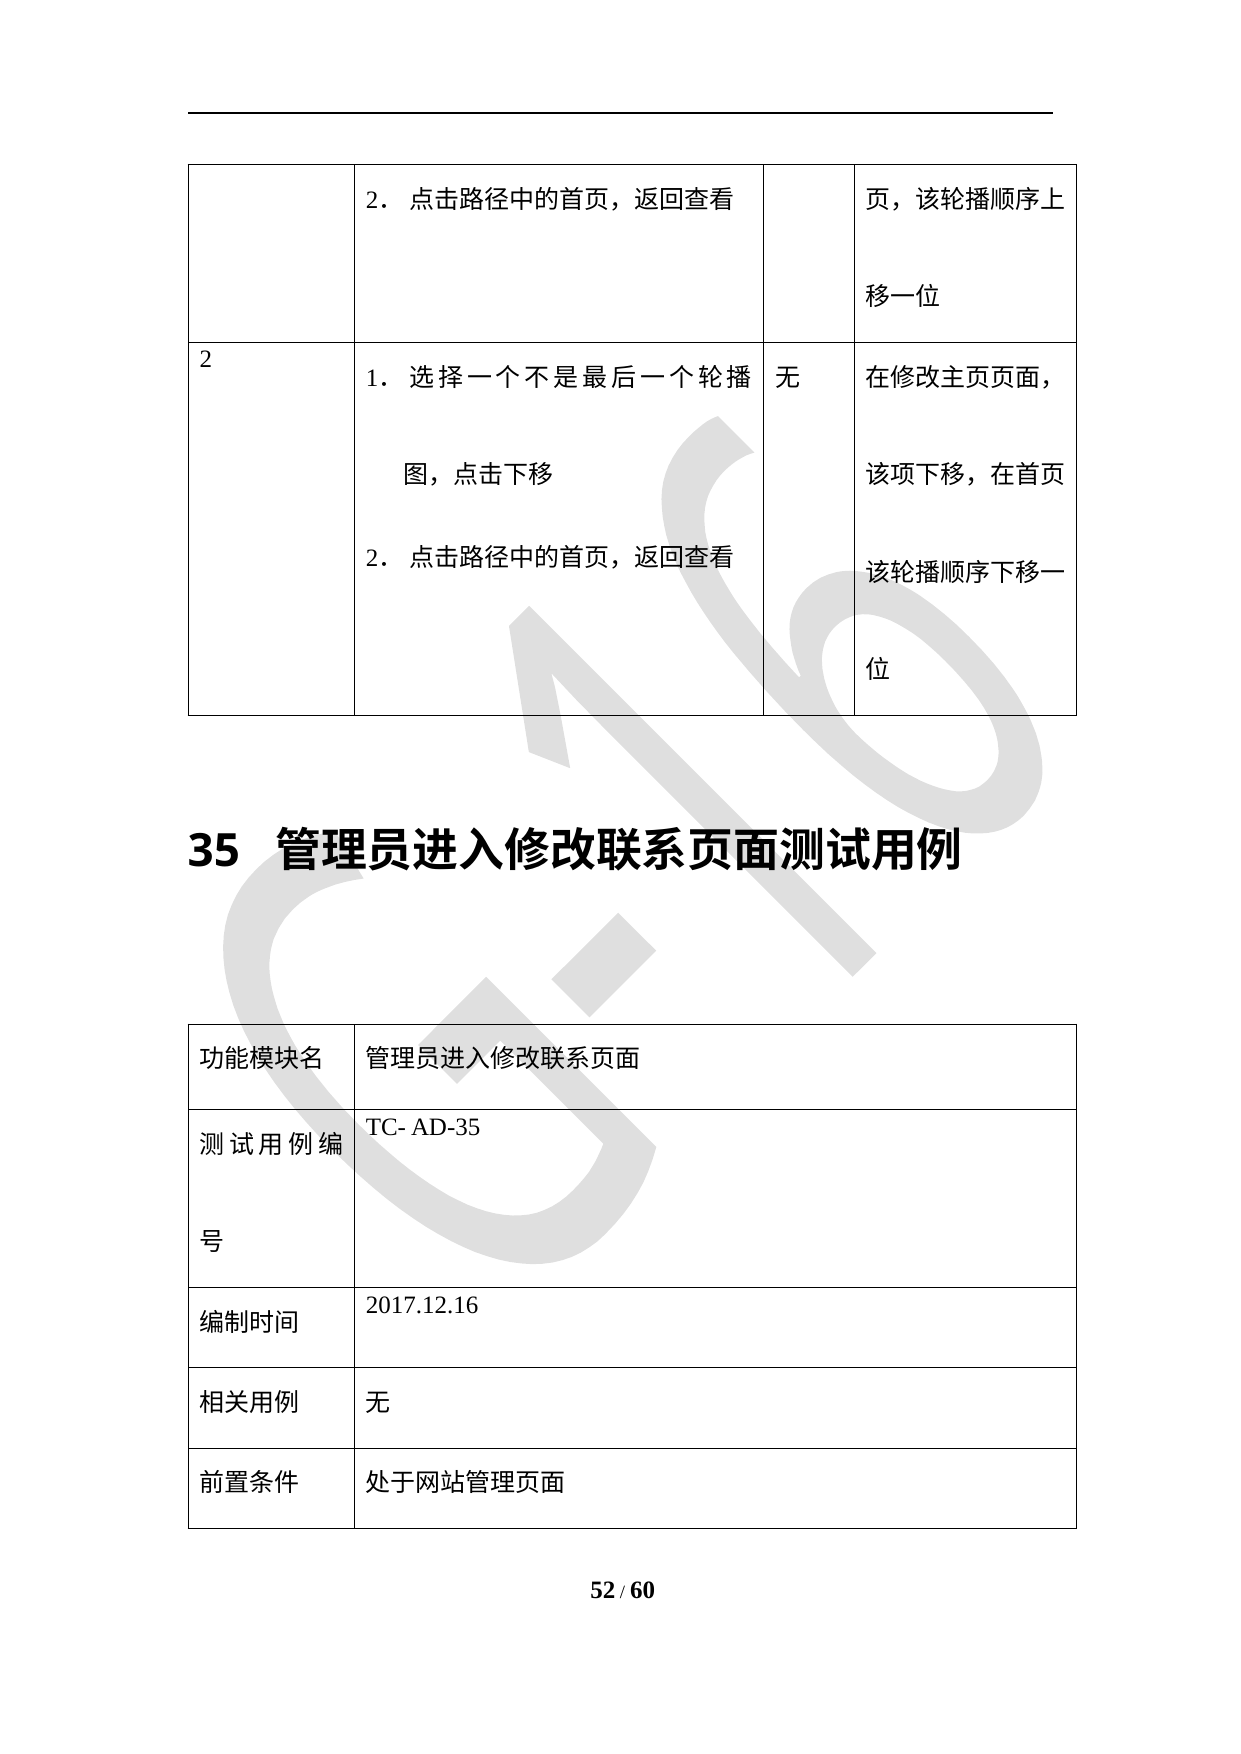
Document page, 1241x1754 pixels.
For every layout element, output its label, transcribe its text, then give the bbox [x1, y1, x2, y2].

table_header 功能模块名 [189, 1025, 354, 1109]
table_cell 无 [764, 165, 854, 342]
table_cell 相关用例 [189, 1368, 354, 1447]
table_cell 前置条件 [189, 1449, 354, 1528]
table_cell TC- AD-35 [355, 1110, 1076, 1287]
subtitle 管理员进入修改联系页面测试用例 [187, 798, 1053, 895]
table_cell 处于网站管理页面 [355, 1449, 1076, 1528]
table_cell 无 [355, 1368, 1076, 1447]
table_cell 2017.12.16 [355, 1288, 1076, 1367]
table_cell 测试用例编号 [189, 1110, 354, 1287]
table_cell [855, 165, 1076, 342]
table_cell 1 [189, 165, 354, 342]
table_header 管理员进入修改联系页面 [355, 1025, 1076, 1109]
table_cell 无 [764, 343, 854, 714]
table_cell 2 [189, 343, 354, 714]
table_cell 在修改主页页面，该项下移，在首页该轮播顺序下移一位 [855, 343, 1076, 714]
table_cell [355, 165, 763, 342]
table_cell 选择一个不是最后一个轮播图，点击下移 点击路径中的首页，返回查看 [355, 343, 763, 714]
table_cell 编制时间 [189, 1288, 354, 1367]
